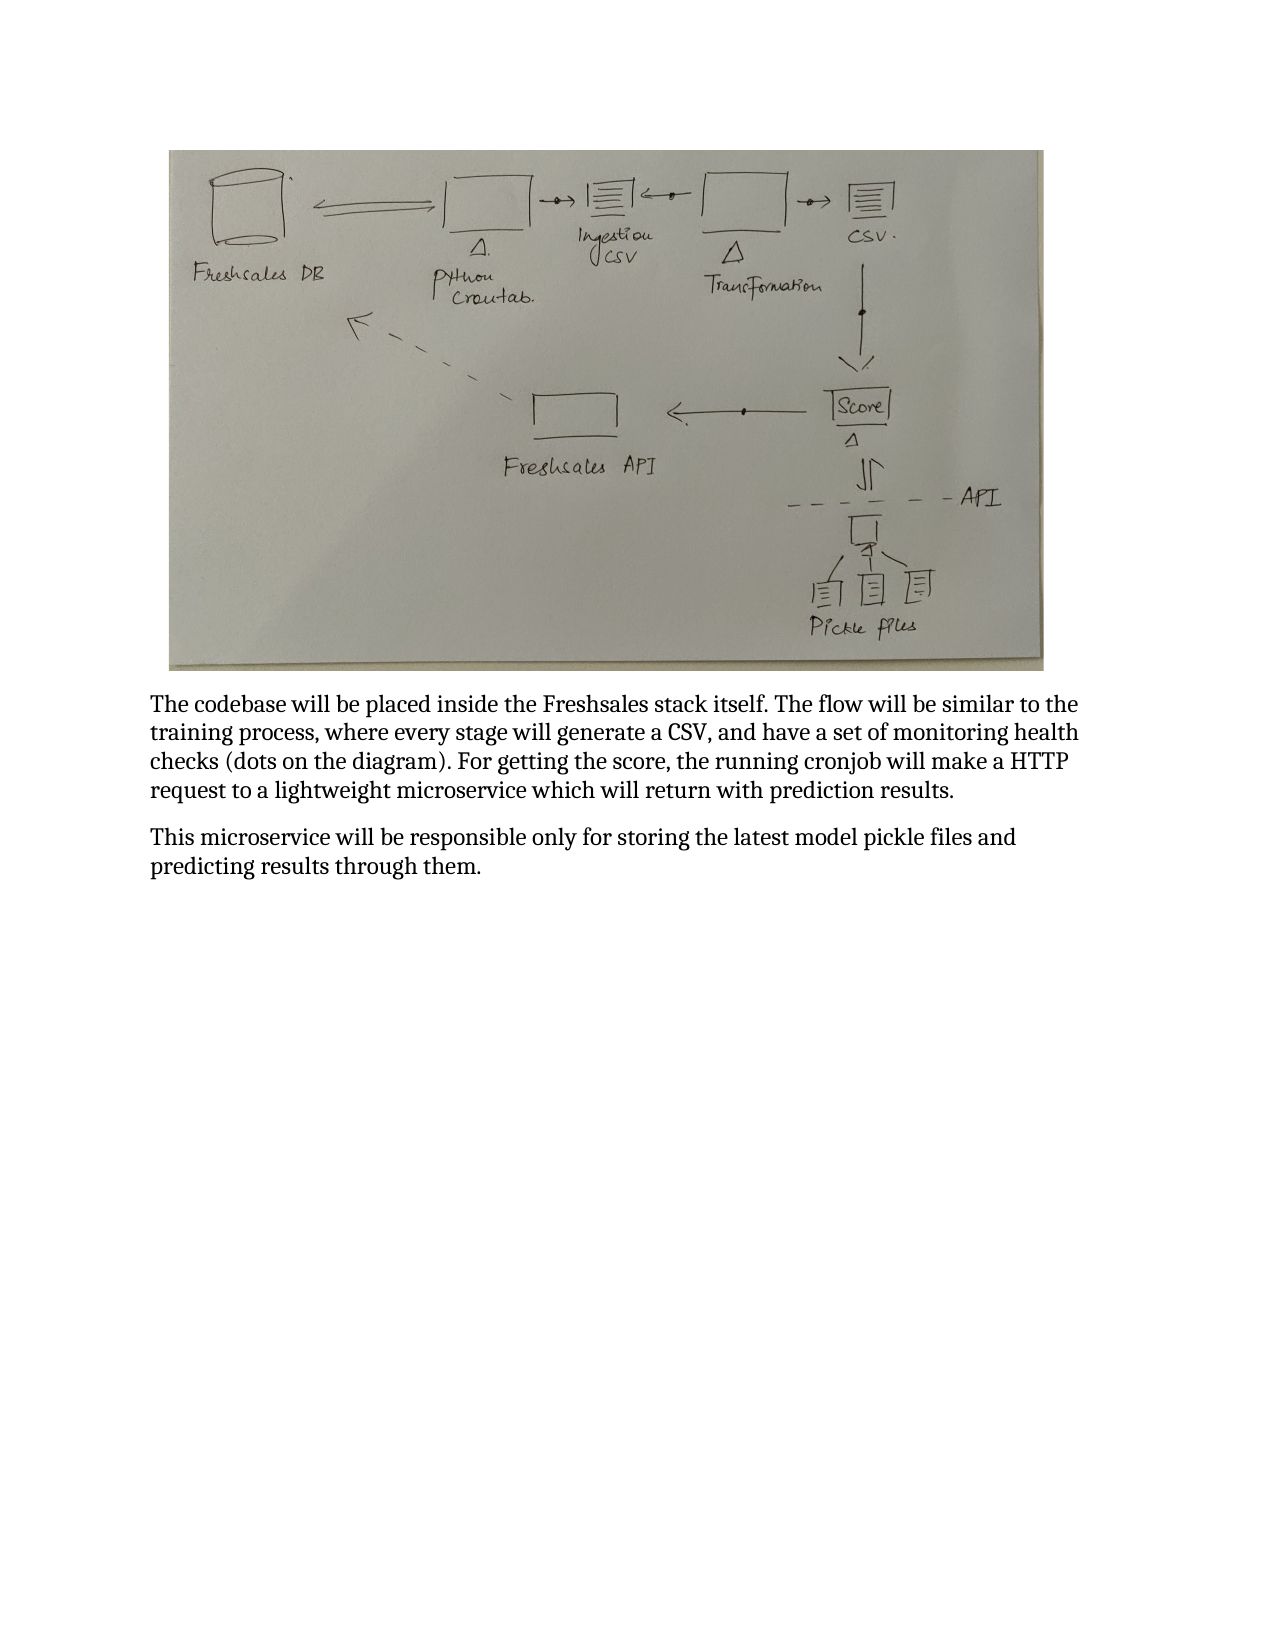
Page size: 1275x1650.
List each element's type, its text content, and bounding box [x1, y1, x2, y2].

text This microservice will be responsible only for storing the latest model pickle files and predicting results through them. [150, 823, 1125, 881]
text The codebase will be placed inside the Freshsales stack itself. The flow will be similar to the training process, where every stage will generate a CSV, and have a set of monitoring health checks (dots on the diagram). For getting the score, the running cronjob will make a HTTP request to a lightweight microservice which will return with prediction results. [150, 689, 1125, 804]
picture [168, 150, 1044, 671]
